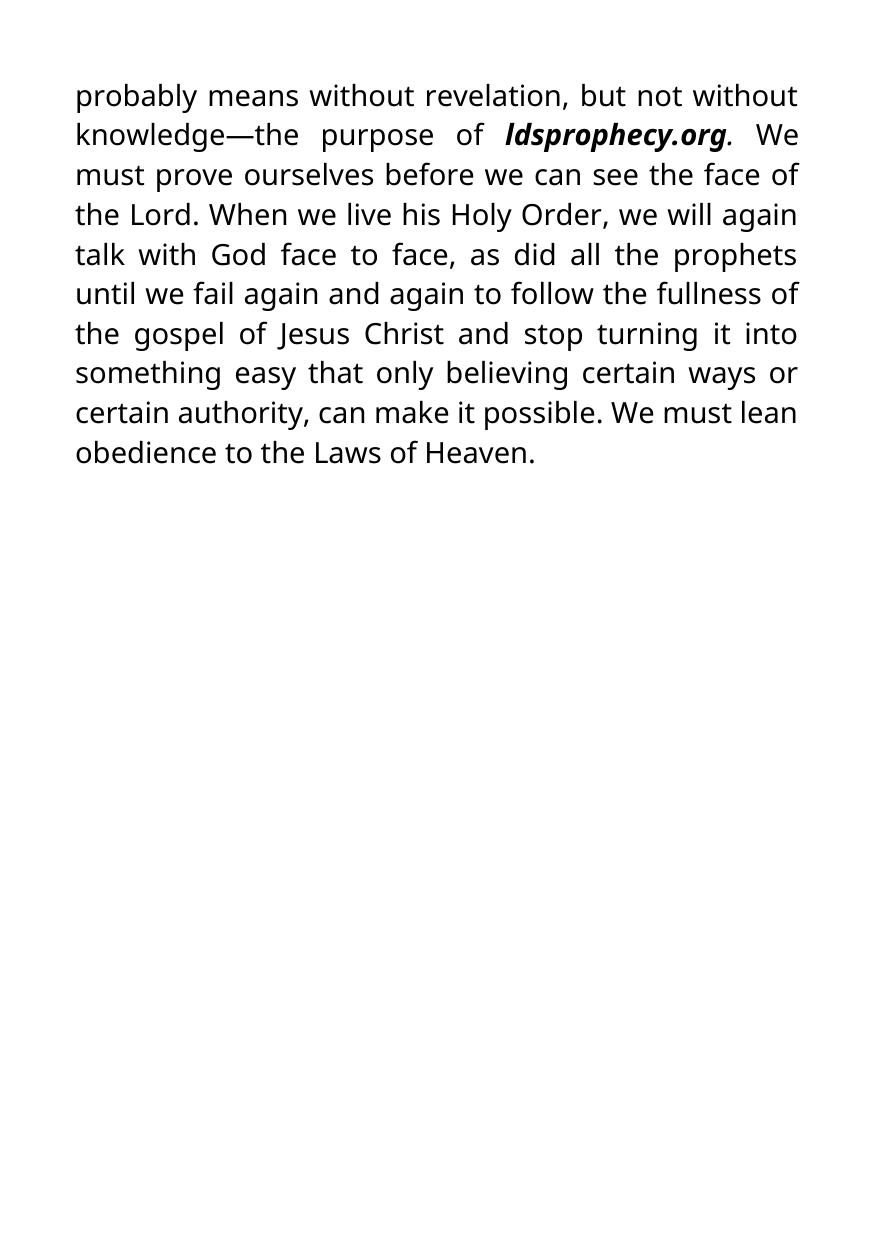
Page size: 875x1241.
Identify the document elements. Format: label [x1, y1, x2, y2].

list [75, 75, 799, 472]
